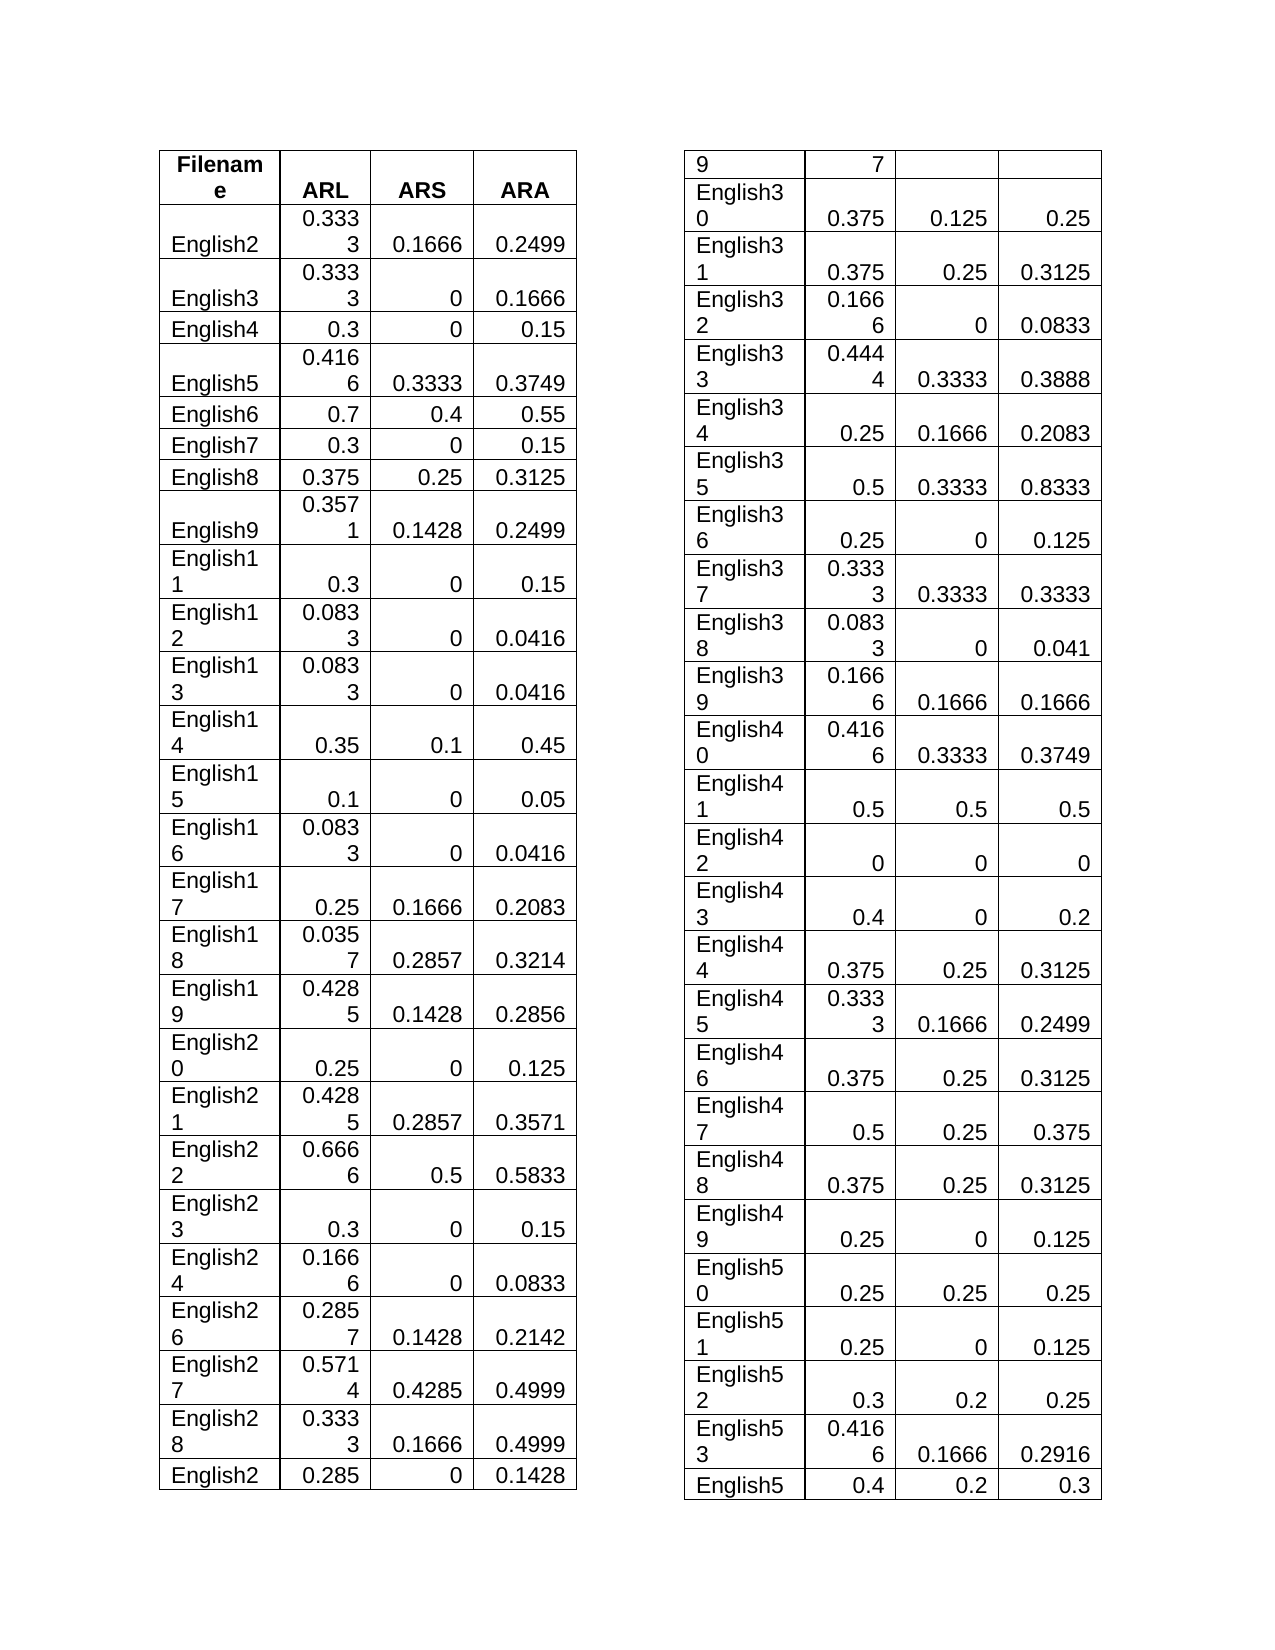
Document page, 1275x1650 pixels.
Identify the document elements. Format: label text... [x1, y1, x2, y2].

table_cell 0.1 [281, 760, 370, 812]
table_cell 0.3 [281, 312, 370, 342]
table_cell English34 [685, 394, 804, 446]
table_cell 0 [896, 609, 998, 661]
table_cell English54 [685, 1469, 804, 1499]
table_cell 0.1428 [371, 975, 473, 1027]
table_cell 0.125 [999, 501, 1101, 554]
table_cell 0.2856 [474, 975, 576, 1027]
table_cell English32 [685, 286, 804, 339]
table_cell 0.4285 [371, 1351, 473, 1404]
table_cell 0.0833 [281, 814, 370, 866]
table_cell English53 [685, 1415, 804, 1467]
table_cell 0.2916 [999, 1415, 1101, 1467]
table_cell English37 [685, 555, 804, 607]
table_cell 0.1666 [896, 985, 998, 1037]
table_cell 0.05 [474, 760, 576, 812]
table_cell 0.55 [474, 397, 576, 427]
table_cell 0 [371, 1459, 473, 1489]
table_cell 0.6666 [281, 1136, 370, 1189]
table_cell English15 [160, 760, 279, 812]
table_cell 0.375 [806, 931, 895, 984]
table_cell 0.3125 [999, 1039, 1101, 1091]
table_cell 0.125 [896, 179, 998, 231]
table_cell English26 [160, 1297, 279, 1350]
table_cell 0.3333 [806, 555, 895, 607]
table_cell 0.0416 [474, 814, 576, 866]
table_cell 0.3 [281, 429, 370, 459]
table_cell 0.1666 [371, 867, 473, 920]
table_cell 0.1428 [999, 151, 1101, 177]
table_cell 0.25 [896, 1146, 998, 1199]
table_cell 0.5 [371, 1136, 473, 1189]
table_cell 0.2857 [806, 151, 895, 177]
table_cell 0.35 [281, 706, 370, 759]
table_cell 0.25 [896, 1039, 998, 1091]
table_cell 0.4444 [806, 340, 895, 392]
table_cell 0.3333 [896, 340, 998, 392]
table_cell 0.25 [896, 1254, 998, 1306]
table_cell 0 [806, 824, 895, 876]
table_cell 0.1666 [999, 662, 1101, 715]
table_cell 0.1 [371, 706, 473, 759]
table_cell 0.1666 [806, 662, 895, 715]
table_cell 0.3749 [474, 344, 576, 396]
table_cell English44 [685, 931, 804, 984]
table_cell 0 [999, 824, 1101, 876]
table_cell 0.3125 [999, 1146, 1101, 1199]
table_cell English27 [160, 1351, 279, 1404]
table_cell English23 [160, 1190, 279, 1242]
table_cell 0.1666 [281, 1244, 370, 1296]
table_cell 0.2499 [474, 491, 576, 544]
table_cell 0.5 [999, 770, 1101, 822]
table_cell English48 [685, 1146, 804, 1199]
table_cell 0.15 [474, 1190, 576, 1242]
table_cell 0 [371, 1029, 473, 1081]
table_cell 0.2 [896, 1361, 998, 1414]
table_cell English12 [160, 599, 279, 651]
table_cell 0.4166 [806, 1415, 895, 1467]
table_cell 0.2 [999, 877, 1101, 930]
table_cell 0.4 [371, 397, 473, 427]
table_cell English31 [685, 232, 804, 285]
table_cell 0.25 [896, 931, 998, 984]
table_cell 0.2 [896, 1469, 998, 1499]
table_cell 0.5833 [474, 1136, 576, 1189]
table_cell 0.7 [281, 397, 370, 427]
table_cell English24 [160, 1244, 279, 1296]
table_cell English6 [160, 397, 279, 427]
table_cell 0.45 [474, 706, 576, 759]
table_cell 0.25 [806, 394, 895, 446]
table_cell 0.4166 [806, 716, 895, 769]
table_cell English5 [160, 344, 279, 396]
table_cell English17 [160, 867, 279, 920]
table_cell 0.2083 [474, 867, 576, 920]
table_cell 0.3 [281, 1190, 370, 1242]
table_cell English33 [685, 340, 804, 392]
table_cell 0.041 [999, 609, 1101, 661]
table_cell 0.0833 [806, 609, 895, 661]
table_cell 0.125 [999, 1307, 1101, 1360]
table_cell 0.1666 [371, 205, 473, 257]
table_cell English9 [160, 491, 279, 544]
table_cell 0.1428 [371, 491, 473, 544]
table_cell English20 [160, 1029, 279, 1081]
table_cell 0.1666 [371, 1405, 473, 1457]
table_cell 0.5714 [281, 1351, 370, 1404]
table_cell 0 [896, 286, 998, 339]
table_cell 0.2083 [999, 394, 1101, 446]
table_cell 0.5 [806, 447, 895, 500]
table_cell 0.4 [806, 1469, 895, 1499]
table_cell English40 [685, 716, 804, 769]
table_cell 0.1666 [896, 662, 998, 715]
table_cell English14 [160, 706, 279, 759]
table_cell 0.8333 [999, 447, 1101, 500]
table_cell 0.2499 [474, 205, 576, 257]
table_header ARS [371, 151, 473, 204]
table_cell 0.2857 [281, 1297, 370, 1350]
table_cell 0.1666 [474, 259, 576, 311]
table_cell 0.5 [806, 1092, 895, 1145]
table_cell English2 [160, 205, 279, 257]
table_header ARL [281, 151, 370, 204]
table_cell 0.2857 [281, 1459, 370, 1489]
table_cell English19 [160, 975, 279, 1027]
table_cell 0.3333 [896, 555, 998, 607]
table_cell 0.25 [999, 1254, 1101, 1306]
table_cell 0.3125 [999, 232, 1101, 285]
table_cell 0.0357 [281, 921, 370, 974]
table_cell 0 [896, 824, 998, 876]
table_cell 0.0416 [474, 652, 576, 705]
table_cell English30 [685, 179, 804, 231]
table_cell 0.3333 [371, 344, 473, 396]
table_cell 0.125 [999, 1200, 1101, 1252]
table_cell 0.375 [999, 1092, 1101, 1145]
table_cell 0.2857 [371, 921, 473, 974]
table_cell 0.3571 [474, 1082, 576, 1135]
table_cell 0.0416 [474, 599, 576, 651]
table_cell 0.4 [806, 877, 895, 930]
table_cell 0.3333 [281, 205, 370, 257]
table_cell 0 [896, 501, 998, 554]
table_cell English4 [160, 312, 279, 342]
table_cell 0.25 [806, 1254, 895, 1306]
table_cell 0.15 [474, 312, 576, 342]
table_cell 0.5 [806, 770, 895, 822]
table_cell 0 [371, 1244, 473, 1296]
table_cell English46 [685, 1039, 804, 1091]
table_cell 0.3333 [896, 447, 998, 500]
table_cell 0.2499 [999, 985, 1101, 1037]
table_cell 0.4166 [281, 344, 370, 396]
table_cell English8 [160, 460, 279, 490]
table_cell 0.4285 [281, 975, 370, 1027]
table_cell English45 [685, 985, 804, 1037]
table_cell 0.3333 [896, 716, 998, 769]
table_cell English49 [685, 1200, 804, 1252]
table_cell English29 [685, 151, 804, 177]
table_cell English43 [685, 877, 804, 930]
table_cell 0 [371, 599, 473, 651]
table_cell English36 [685, 501, 804, 554]
table_cell 0 [896, 1200, 998, 1252]
table_cell 0.25 [999, 1361, 1101, 1414]
table_header ARA [474, 151, 576, 204]
table_cell 0.25 [806, 501, 895, 554]
table_cell 0.25 [896, 232, 998, 285]
table_cell English18 [160, 921, 279, 974]
table_cell 0 [371, 760, 473, 812]
table_cell English52 [685, 1361, 804, 1414]
table_cell 0.25 [999, 179, 1101, 231]
table_cell 0.125 [474, 1029, 576, 1081]
table_cell English35 [685, 447, 804, 500]
table_cell 0 [371, 1190, 473, 1242]
table_cell 0.4999 [474, 1351, 576, 1404]
table_cell 0.375 [806, 1146, 895, 1199]
table_cell 0.375 [806, 179, 895, 231]
table_cell 0.3 [999, 1469, 1101, 1499]
table_cell 0.15 [474, 429, 576, 459]
table_cell 0.2142 [474, 1297, 576, 1350]
table_cell 0.375 [806, 1039, 895, 1091]
table_cell 0.375 [806, 232, 895, 285]
table_cell 0.25 [281, 867, 370, 920]
table_cell 0.375 [281, 460, 370, 490]
table_cell 0 [371, 429, 473, 459]
table_cell 0.3 [806, 1361, 895, 1414]
table_cell English38 [685, 609, 804, 661]
table_cell 0.0833 [281, 652, 370, 705]
table_cell 0.3571 [281, 491, 370, 544]
table_cell 0.15 [474, 545, 576, 597]
table_cell 0 [896, 877, 998, 930]
table_cell 0.3125 [999, 931, 1101, 984]
table_cell 0.3333 [281, 259, 370, 311]
table_cell 0.3888 [999, 340, 1101, 392]
table_cell English11 [160, 545, 279, 597]
table_cell 0.25 [371, 460, 473, 490]
table_cell 0.5 [896, 770, 998, 822]
table_cell 0.1428 [474, 1459, 576, 1489]
table_cell English47 [685, 1092, 804, 1145]
table_cell 0.3214 [474, 921, 576, 974]
table_cell 0 [896, 1307, 998, 1360]
table_cell 0.3 [281, 545, 370, 597]
table_cell 0.25 [281, 1029, 370, 1081]
table_cell 0 [896, 151, 998, 177]
table_cell English39 [685, 662, 804, 715]
table_cell 0.3333 [806, 985, 895, 1037]
table_cell 0.3125 [474, 460, 576, 490]
table_cell English7 [160, 429, 279, 459]
table_cell English21 [160, 1082, 279, 1135]
table_cell English22 [160, 1136, 279, 1189]
table_cell 0 [371, 814, 473, 866]
table_cell English29 [160, 1459, 279, 1489]
table_cell 0.0833 [281, 599, 370, 651]
table_cell 0.25 [806, 1307, 895, 1360]
table_cell English41 [685, 770, 804, 822]
table_cell English28 [160, 1405, 279, 1457]
table_cell 0 [371, 312, 473, 342]
table_cell 0.4285 [281, 1082, 370, 1135]
table_cell 0.2857 [371, 1082, 473, 1135]
table_cell 0 [371, 259, 473, 311]
table_cell 0 [371, 652, 473, 705]
table_cell 0.1666 [806, 286, 895, 339]
table_cell 0.3333 [999, 555, 1101, 607]
table_cell 0 [371, 545, 473, 597]
table_cell 0.1666 [896, 1415, 998, 1467]
table_cell English3 [160, 259, 279, 311]
table_cell 0.25 [806, 1200, 895, 1252]
table_cell English51 [685, 1307, 804, 1360]
table_cell English50 [685, 1254, 804, 1306]
table_cell 0.3333 [281, 1405, 370, 1457]
table_cell English13 [160, 652, 279, 705]
table_cell English42 [685, 824, 804, 876]
table_cell English16 [160, 814, 279, 866]
table_cell 0.25 [896, 1092, 998, 1145]
table_cell 0.4999 [474, 1405, 576, 1457]
table_cell 0.3749 [999, 716, 1101, 769]
table_cell 0.0833 [474, 1244, 576, 1296]
table_cell 0.0833 [999, 286, 1101, 339]
table_cell 0.1666 [896, 394, 998, 446]
table_cell 0.1428 [371, 1297, 473, 1350]
table_header Filename [160, 151, 279, 204]
